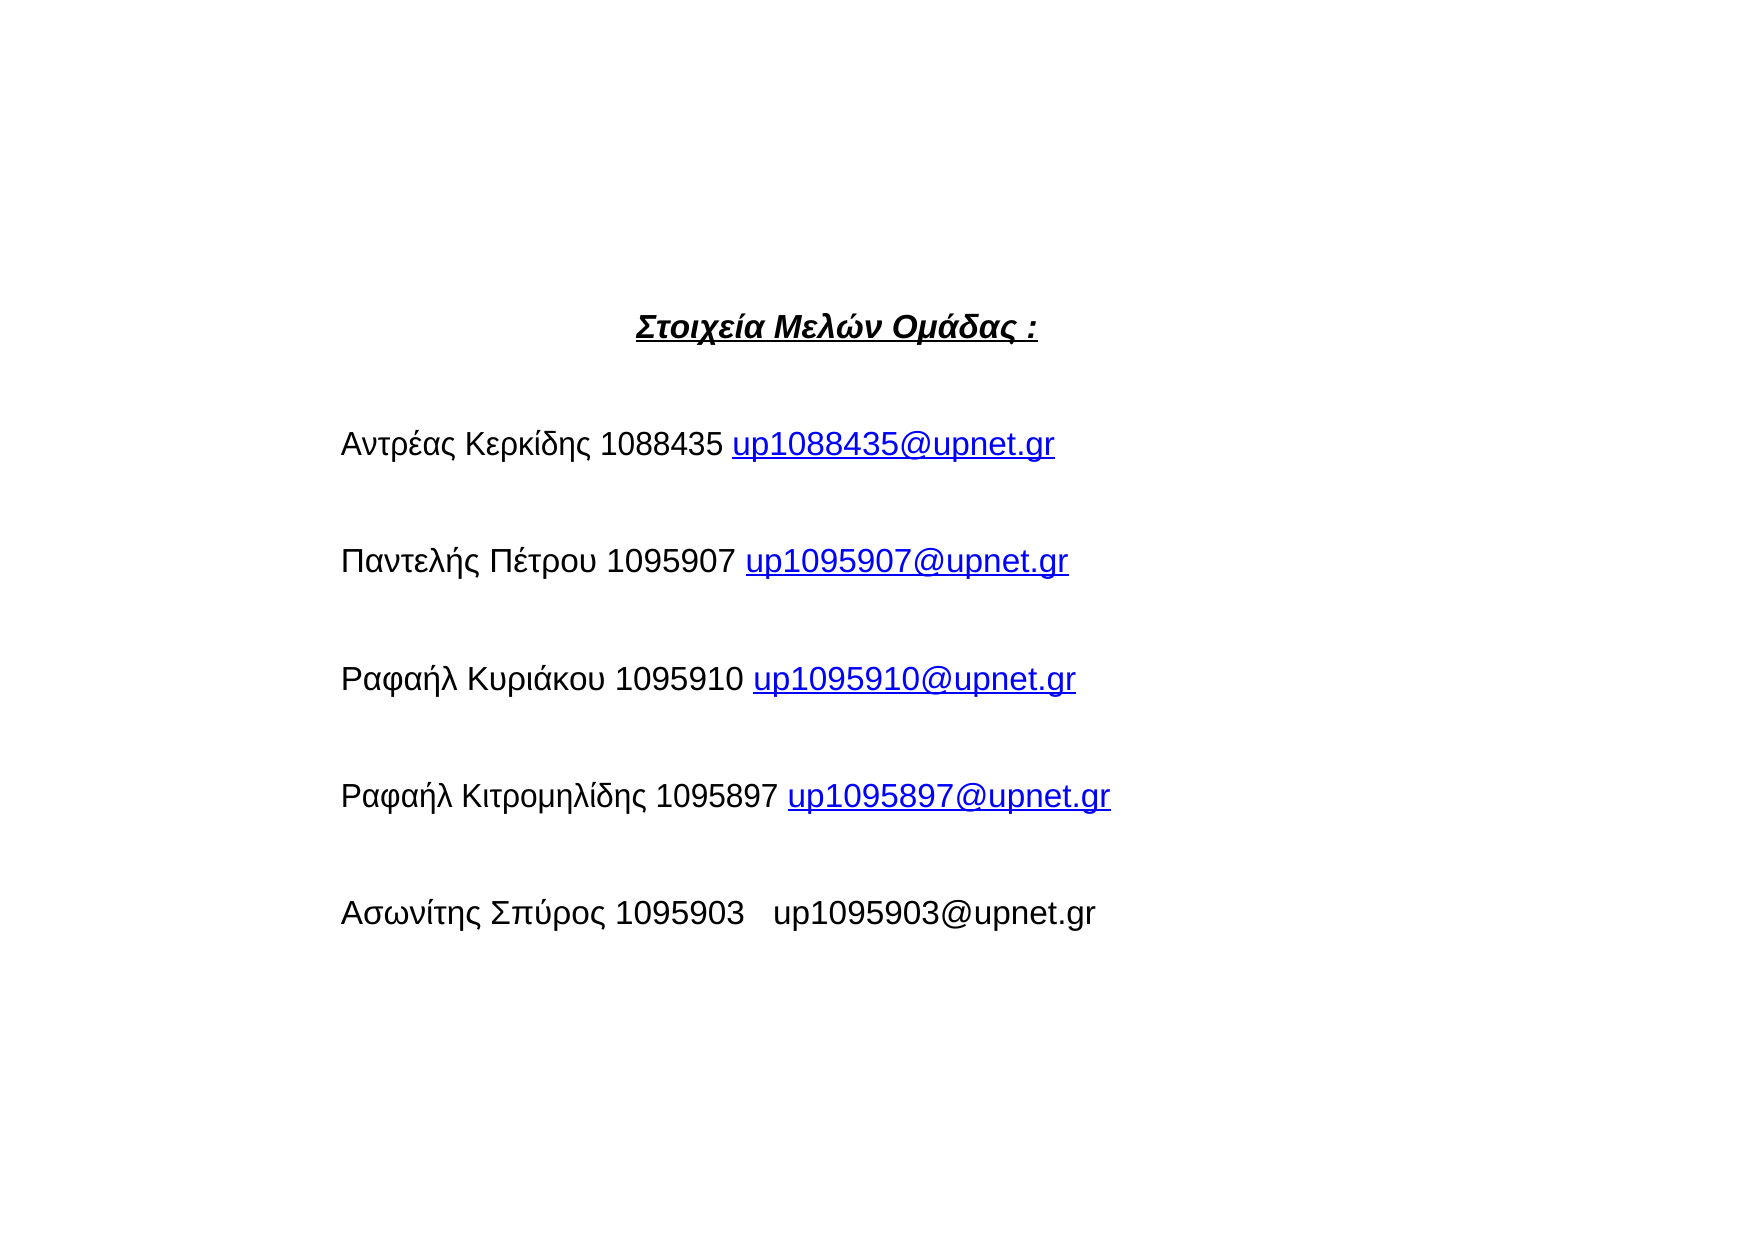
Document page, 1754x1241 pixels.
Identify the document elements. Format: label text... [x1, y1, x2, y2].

text Παντελής Πέτρου 1095907 up1095907@upnet.gr [341, 541, 1444, 579]
text Ασωνίτης Σπύρος 1095903 up1095903@upnet.gr [341, 893, 1444, 932]
text Στοιχεία Μελών Ομάδας : [87, 307, 1589, 345]
text Ραφαήλ Κυριάκου 1095910 up1095910@upnet.gr [341, 659, 1444, 697]
text Ραφαήλ Κιτρομηλίδης 1095897 up1095897@upnet.gr [341, 776, 1444, 814]
text Αντρέας Κερκίδης 1088435 up1088435@upnet.gr [341, 424, 1444, 462]
